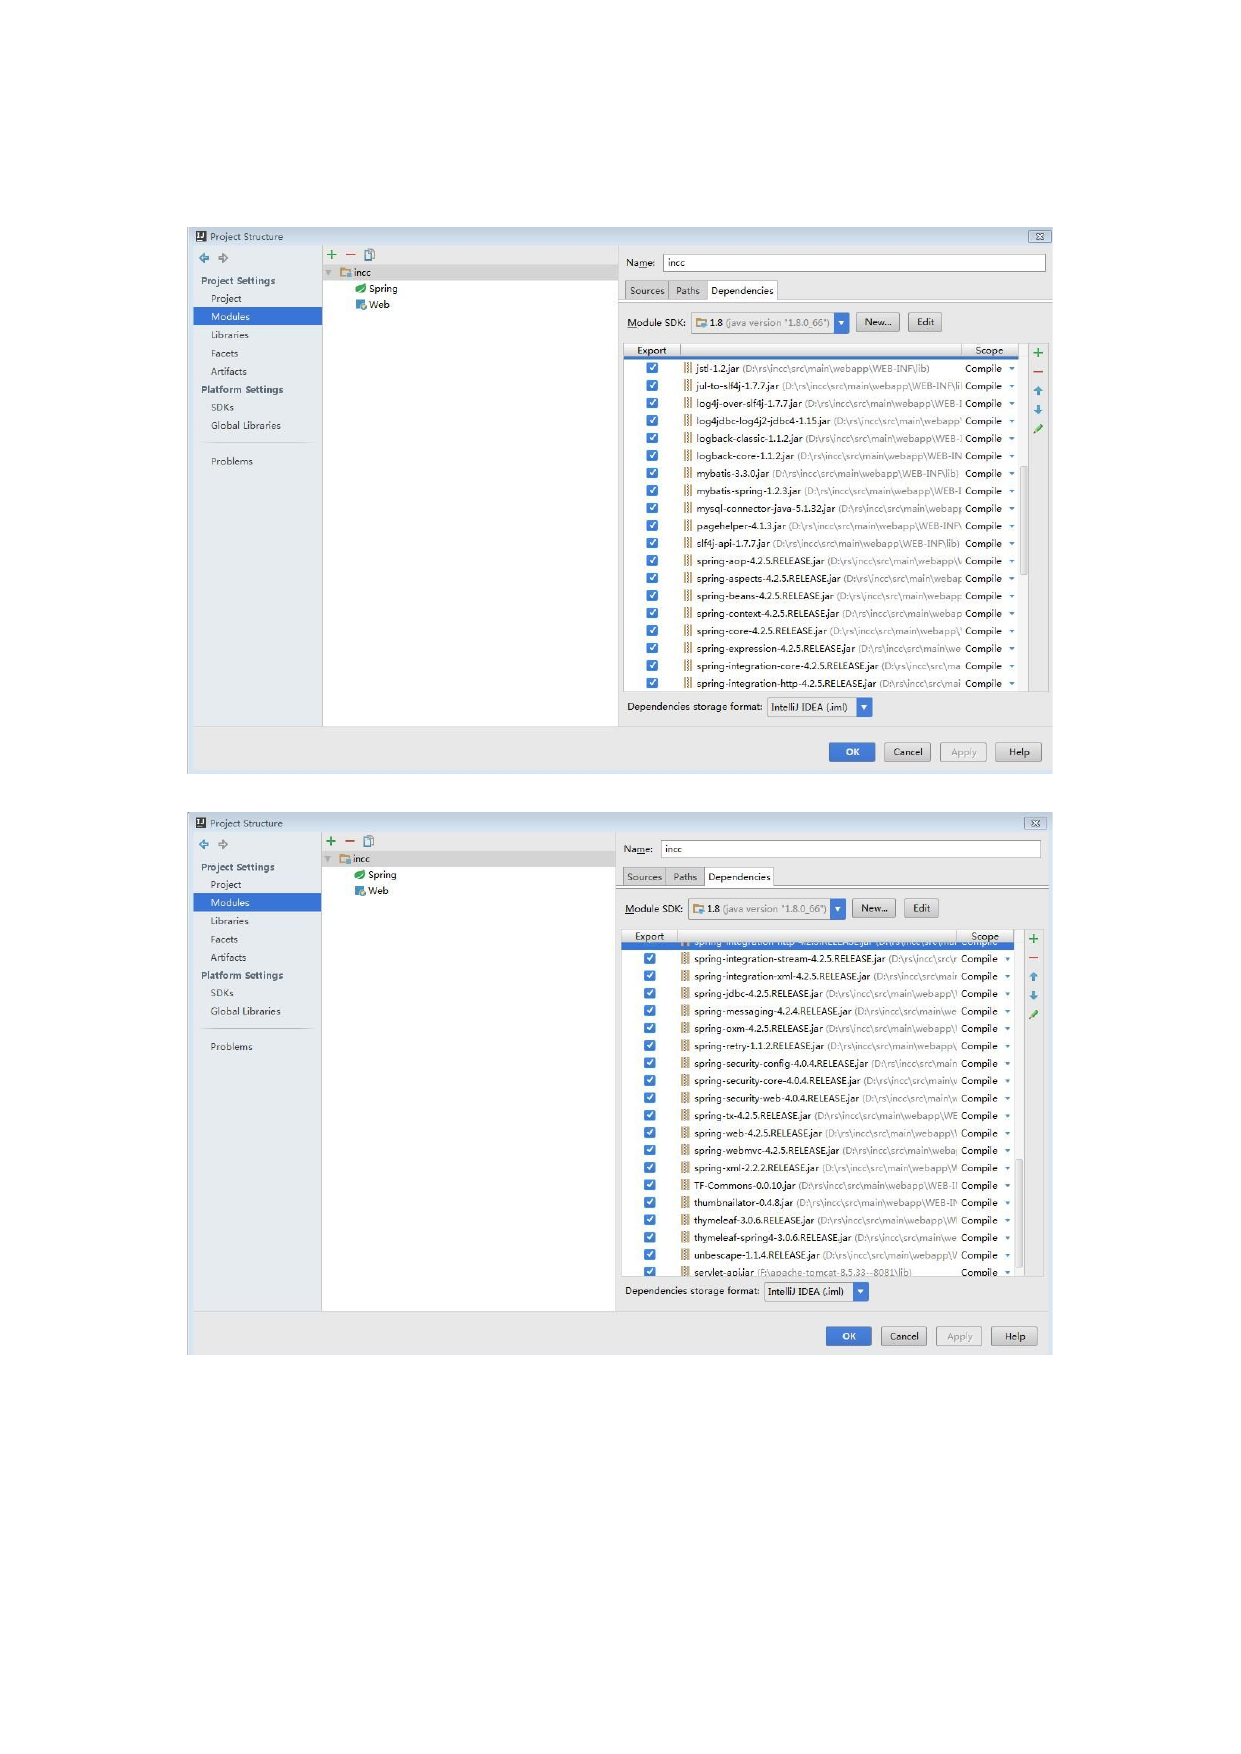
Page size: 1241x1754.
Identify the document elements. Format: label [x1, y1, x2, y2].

picture [187, 227, 1053, 774]
picture [187, 812, 1053, 1355]
